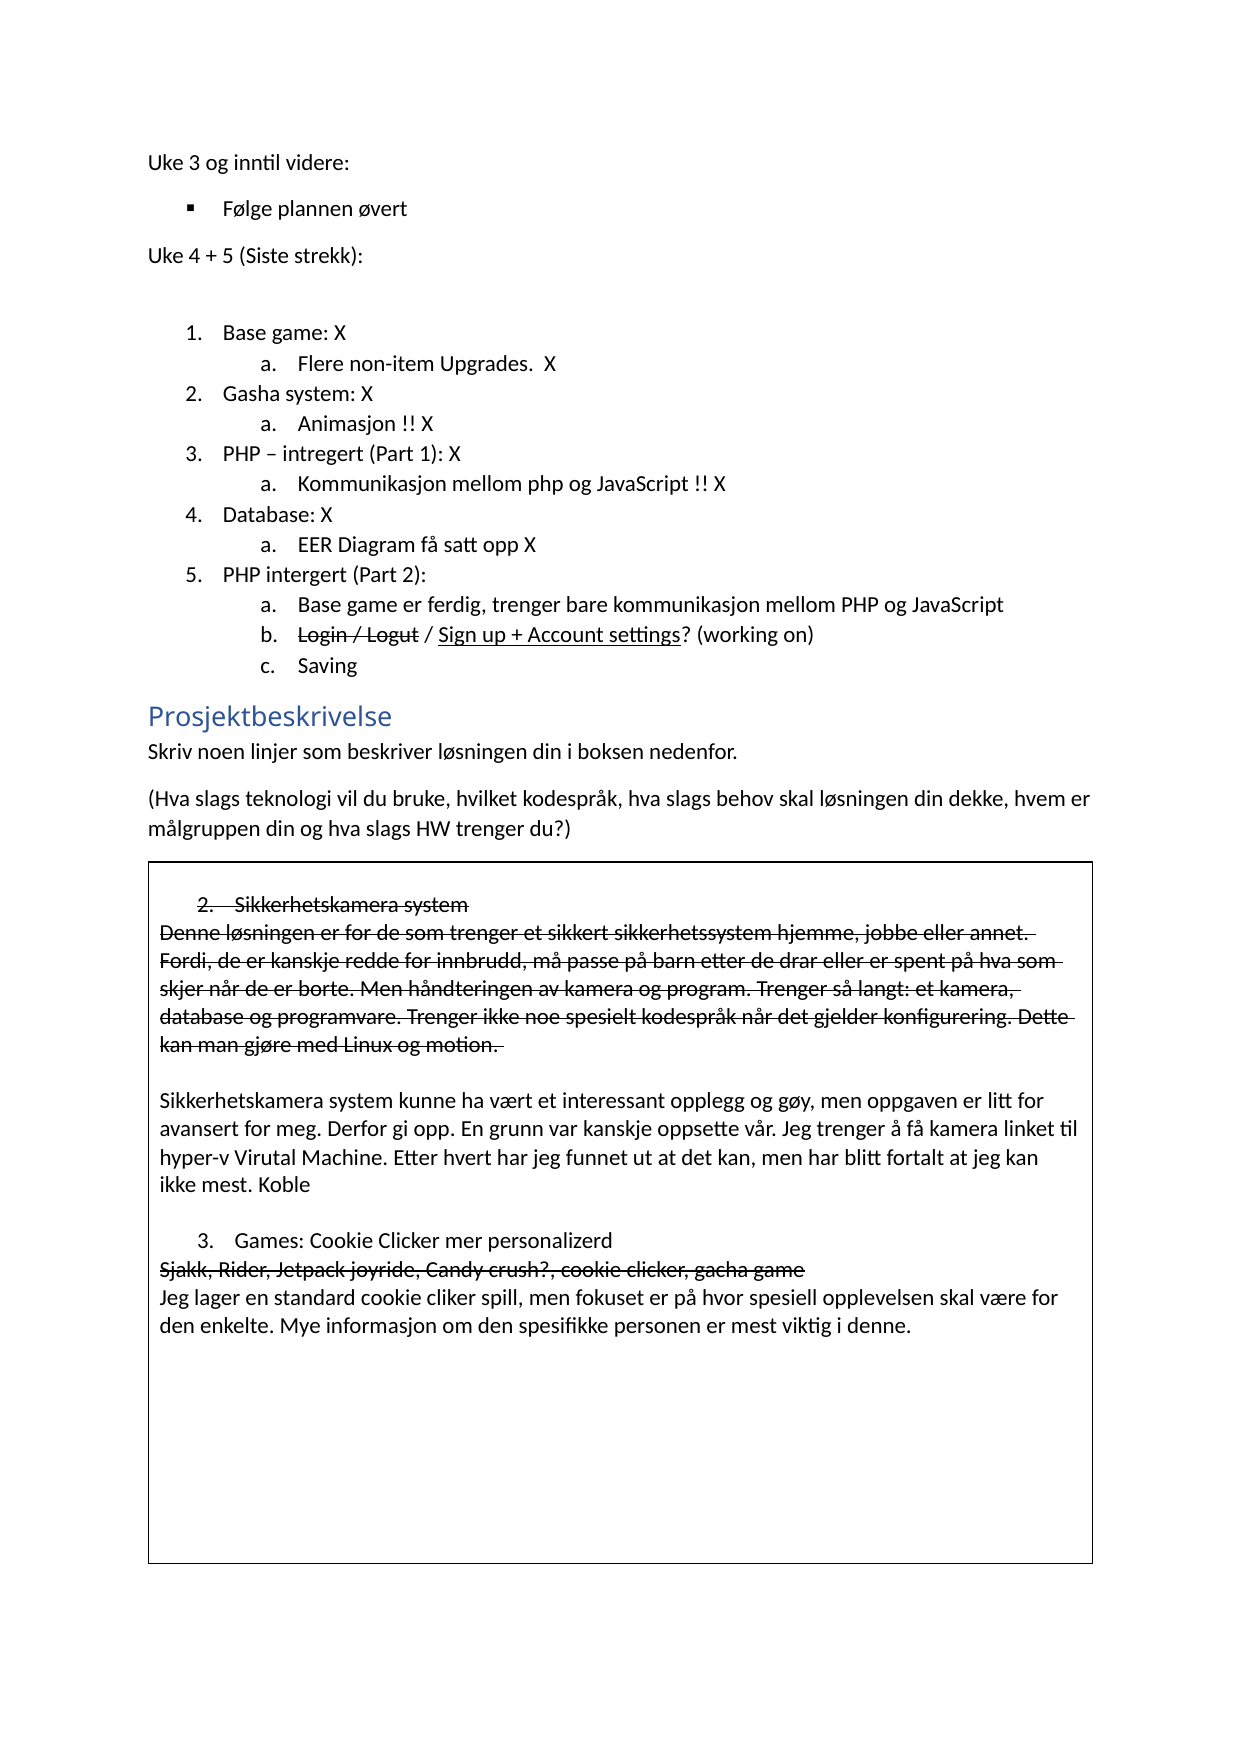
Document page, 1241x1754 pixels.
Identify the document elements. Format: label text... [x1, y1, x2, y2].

list Animasjon !! X [260, 409, 1093, 437]
text Uke 3 og inntil videre: [148, 148, 1093, 176]
subtitle Prosjektbeskrivelse [148, 698, 1093, 734]
text (Hva slags teknologi vil du bruke, hvilket kodespråk, hva slags behov skal løsningen din dekke, hvem er målgruppen din og hva slags HW trenger du?) [148, 784, 1093, 842]
list Kommunikasjon mellom php og JavaScript !! X [260, 469, 1093, 497]
list Følge plannen øvert [185, 194, 1093, 222]
text Uke 4 + 5 (Siste strekk): [148, 241, 1093, 269]
list Gasha system: X [185, 379, 1093, 407]
list Base game: X [185, 318, 1093, 346]
list Base game er ferdig, trenger bare kommunikasjon mellom PHP og JavaScript [260, 590, 1093, 618]
list PHP intergert (Part 2): [185, 560, 1093, 588]
list Flere non-item Upgrades. X [260, 349, 1093, 377]
list Database: X [185, 500, 1093, 528]
list PHP – intregert (Part 1): X [185, 439, 1093, 467]
list Login / Logut / Sign up + Account settings? (working on) [260, 621, 1093, 648]
list Saving [260, 651, 1093, 679]
table_header Sikkerhetskamera system Denne løsningen er for de som trenger et sikkert sikkerhetssystem hjemme, jobbe eller annet. Fordi, de er kanskje redde for innbrudd, må passe på barn etter de drar eller er spent på hva som skjer når de er borte. Men håndteringen av kamera og program. Trenger så langt: et kamera, database og programvare. Trenger ikke noe spesielt kodespråk når det gjelder konfigurering. Dette kan man gjøre med Linux og motion. Sikkerhetskamera system kunne ha vært et interessant opplegg og gøy, men oppgaven er litt for avansert for meg. Derfor gi opp. En grunn var kanskje oppsette vår. Jeg trenger å få kamera linket til hyper-v Virutal Machine. Etter hvert har jeg funnet ut at det kan, men har blitt fortalt at jeg kan ikke mest. Koble Games: Cookie Clicker mer personalizerd Sjakk, Rider, Jetpack joyride, Candy crush?, cookie clicker, gacha game Jeg lager en standard cookie cliker spill, men fokuset er på hvor spesiell opplevelsen skal være for den enkelte. Mye informasjon om den spesifikke personen er mest viktig i denne. [149, 863, 1092, 1563]
list EER Diagram få satt opp X [260, 530, 1093, 558]
text Skriv noen linjer som beskriver løsningen din i boksen nedenfor. [148, 737, 1093, 765]
